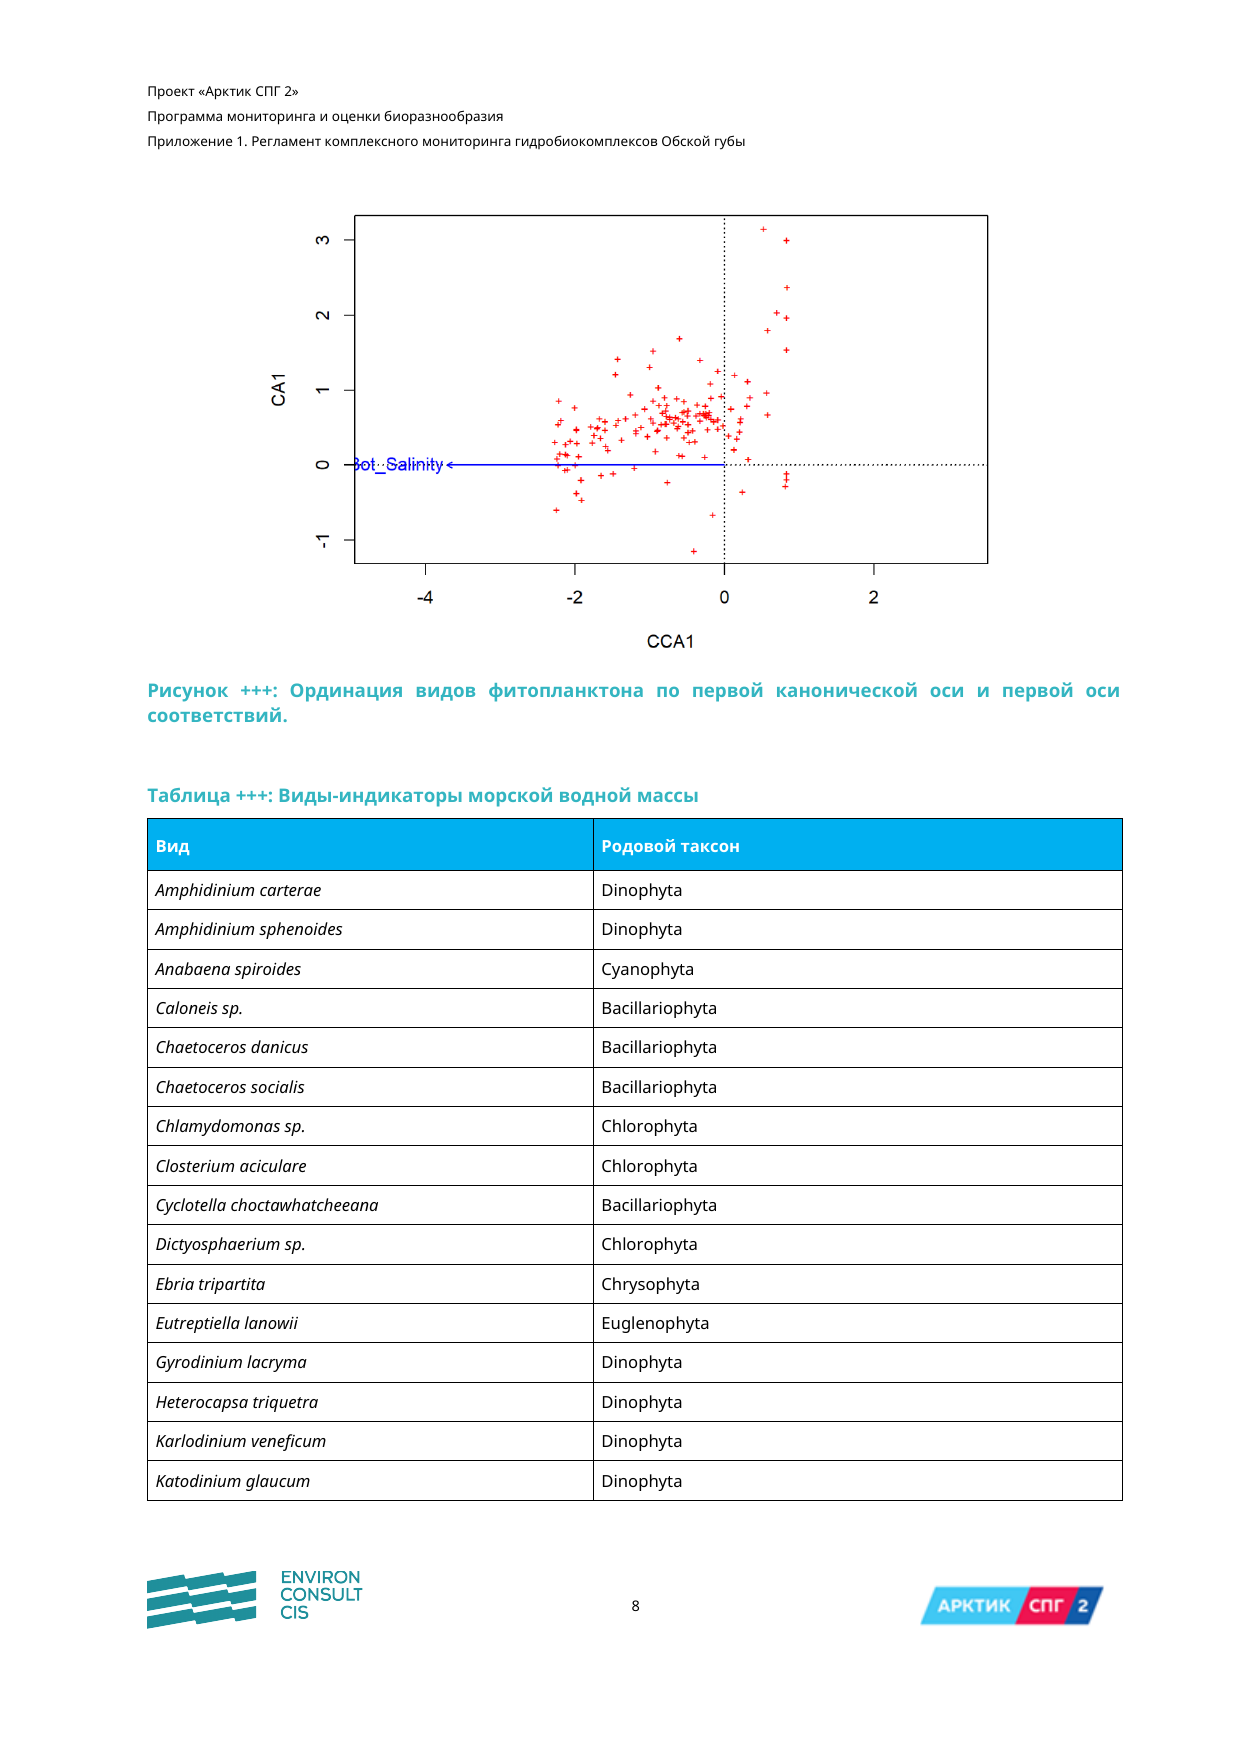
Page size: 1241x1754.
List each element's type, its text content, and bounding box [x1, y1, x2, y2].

table_cell Dinophyta [594, 1461, 1122, 1500]
table_header Родовой таксон [594, 819, 1122, 870]
table_cell Dinophyta [594, 871, 1122, 909]
table_cell Eutreptiella lanowii [148, 1304, 593, 1342]
text Таблица +++: Виды-индикаторы морской водной массы [147, 782, 1122, 807]
table_cell Gyrodinium lacryma [148, 1343, 593, 1382]
table_header Вид [148, 819, 593, 870]
table_cell Amphidinium carterae [148, 871, 593, 909]
table_cell Cyanophyta [594, 950, 1122, 988]
table_cell Dictyosphaerium sp. [148, 1225, 593, 1263]
table_cell Chlorophyta [594, 1146, 1122, 1185]
table_cell Chlamydomonas sp. [148, 1107, 593, 1145]
table_cell Heterocapsa triquetra [148, 1383, 593, 1421]
table_cell Dinophyta [594, 1343, 1122, 1382]
picture [920, 1573, 1105, 1639]
table_cell Katodinium glaucum [148, 1461, 593, 1500]
table_cell Bacillariophyta [594, 1028, 1122, 1067]
table_cell Dinophyta [594, 910, 1122, 948]
table_cell Amphidinium sphenoides [148, 910, 593, 948]
picture [261, 200, 1008, 660]
table_cell Bacillariophyta [594, 1186, 1122, 1224]
table_cell Anabaena spiroides [148, 950, 593, 988]
table_cell Bacillariophyta [594, 989, 1122, 1027]
table_cell Bacillariophyta [594, 1068, 1122, 1106]
table_cell Chlorophyta [594, 1107, 1122, 1145]
table_cell Cyclotella choctawhatcheeana [148, 1186, 593, 1224]
table_cell Euglenophyta [594, 1304, 1122, 1342]
table_cell Closterium aciculare [148, 1146, 593, 1185]
table_cell Chlorophyta [594, 1225, 1122, 1263]
picture [147, 1571, 363, 1629]
text Рисунок +++: Ординация видов фитопланктона по первой канонической оси и первой оси соответствий. [147, 677, 1122, 728]
table_cell Ebria tripartita [148, 1265, 593, 1303]
table_cell Dinophyta [594, 1422, 1122, 1460]
table_cell Dinophyta [594, 1383, 1122, 1421]
table_cell Chaetoceros socialis [148, 1068, 593, 1106]
table_cell Karlodinium veneficum [148, 1422, 593, 1460]
table_cell Chaetoceros danicus [148, 1028, 593, 1067]
table_cell Caloneis sp. [148, 989, 593, 1027]
table_cell Chrysophyta [594, 1265, 1122, 1303]
